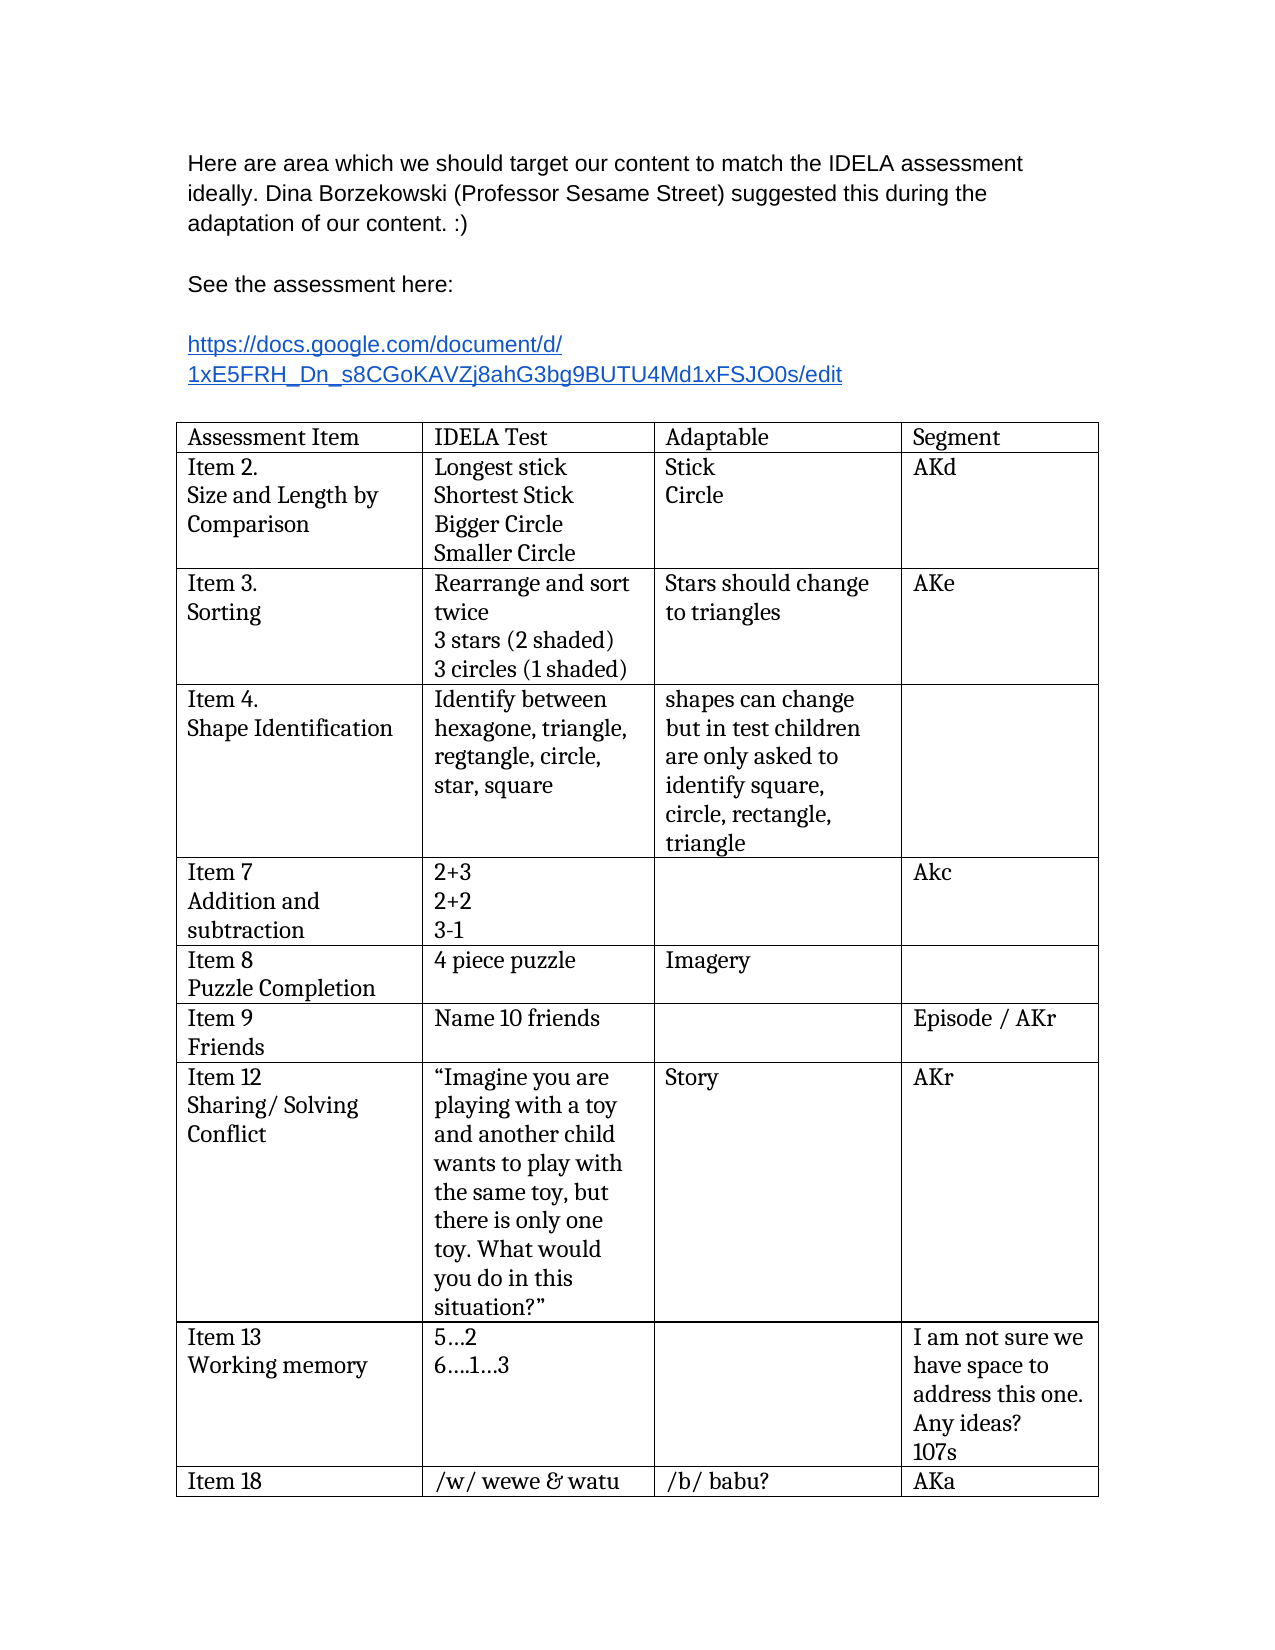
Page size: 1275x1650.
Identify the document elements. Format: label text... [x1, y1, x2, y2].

table_cell Item 2. Size and Length by Comparison [177, 453, 422, 568]
table_cell AKd [902, 453, 1098, 568]
text See the assessment here: [187, 271, 1087, 297]
table_cell [902, 685, 1098, 857]
table_cell Akc [902, 858, 1098, 944]
table_cell Identify between hexagone, triangle, regtangle, circle, star, square [423, 685, 654, 857]
table_header Assessment Item [177, 423, 422, 452]
table_cell I am not sure we have space to address this one. Any ideas? 107s [902, 1323, 1098, 1466]
table_cell 4 piece puzzle [423, 946, 654, 1003]
table_cell Item 7 Addition and subtraction [177, 858, 422, 944]
table_cell Imagery [655, 946, 901, 1003]
table_cell 2+3 2+2 3-1 [423, 858, 654, 944]
table_cell Rearrange and sort twice 3 stars (2 shaded) 3 circles (1 shaded) [423, 569, 654, 684]
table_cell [423, 1467, 654, 1496]
table_cell Longest stick Shortest Stick Bigger Circle Smaller Circle [423, 453, 654, 568]
table_cell “Imagine you are playing with a toy and another child wants to play with the same toy, but there is only one toy. What would you do in this situation?” [423, 1063, 654, 1321]
table_cell AKa [902, 1467, 1098, 1496]
table_cell /b/ babu? [655, 1467, 901, 1496]
table_cell AKe [902, 569, 1098, 684]
table_cell Item 8 Puzzle Completion [177, 946, 422, 1003]
table_cell Item 4. Shape Identification [177, 685, 422, 857]
table_cell 5…2 6….1…3 [423, 1323, 654, 1466]
table_cell Name 10 friends [423, 1004, 654, 1062]
table_cell Stick Circle [655, 453, 901, 568]
table_header Segment [902, 423, 1098, 452]
table_cell Item 13 Working memory [177, 1323, 422, 1466]
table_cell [177, 1467, 422, 1496]
text https://docs.google.com/document/d/1xE5FRH_Dn_s8CGoKAVZj8ahG3bg9BUTU4Md1xFSJO0s/edit [187, 331, 1087, 388]
table_header IDELA Test [423, 423, 654, 452]
table_header Adaptable [655, 423, 901, 452]
table_cell AKr [902, 1063, 1098, 1321]
table_cell Item 3. Sorting [177, 569, 422, 684]
table_cell Item 12 Sharing/ Solving Conflict [177, 1063, 422, 1321]
text Here are area which we should target our content to match the IDELA assessment ideally. Dina Borzekowski (Professor Sesame Street) suggested this during the adaptation of our content. :) [187, 150, 1087, 237]
table_cell [655, 1004, 901, 1062]
table_cell Episode / AKr [902, 1004, 1098, 1062]
table_cell [902, 946, 1098, 1003]
table_cell Story [655, 1063, 901, 1321]
table_cell [655, 1323, 901, 1466]
table_cell Item 9 Friends [177, 1004, 422, 1062]
table_cell shapes can change but in test children are only asked to identify square, circle, rectangle, triangle [655, 685, 901, 857]
table_cell Stars should change to triangles [655, 569, 901, 684]
table_cell [655, 858, 901, 944]
